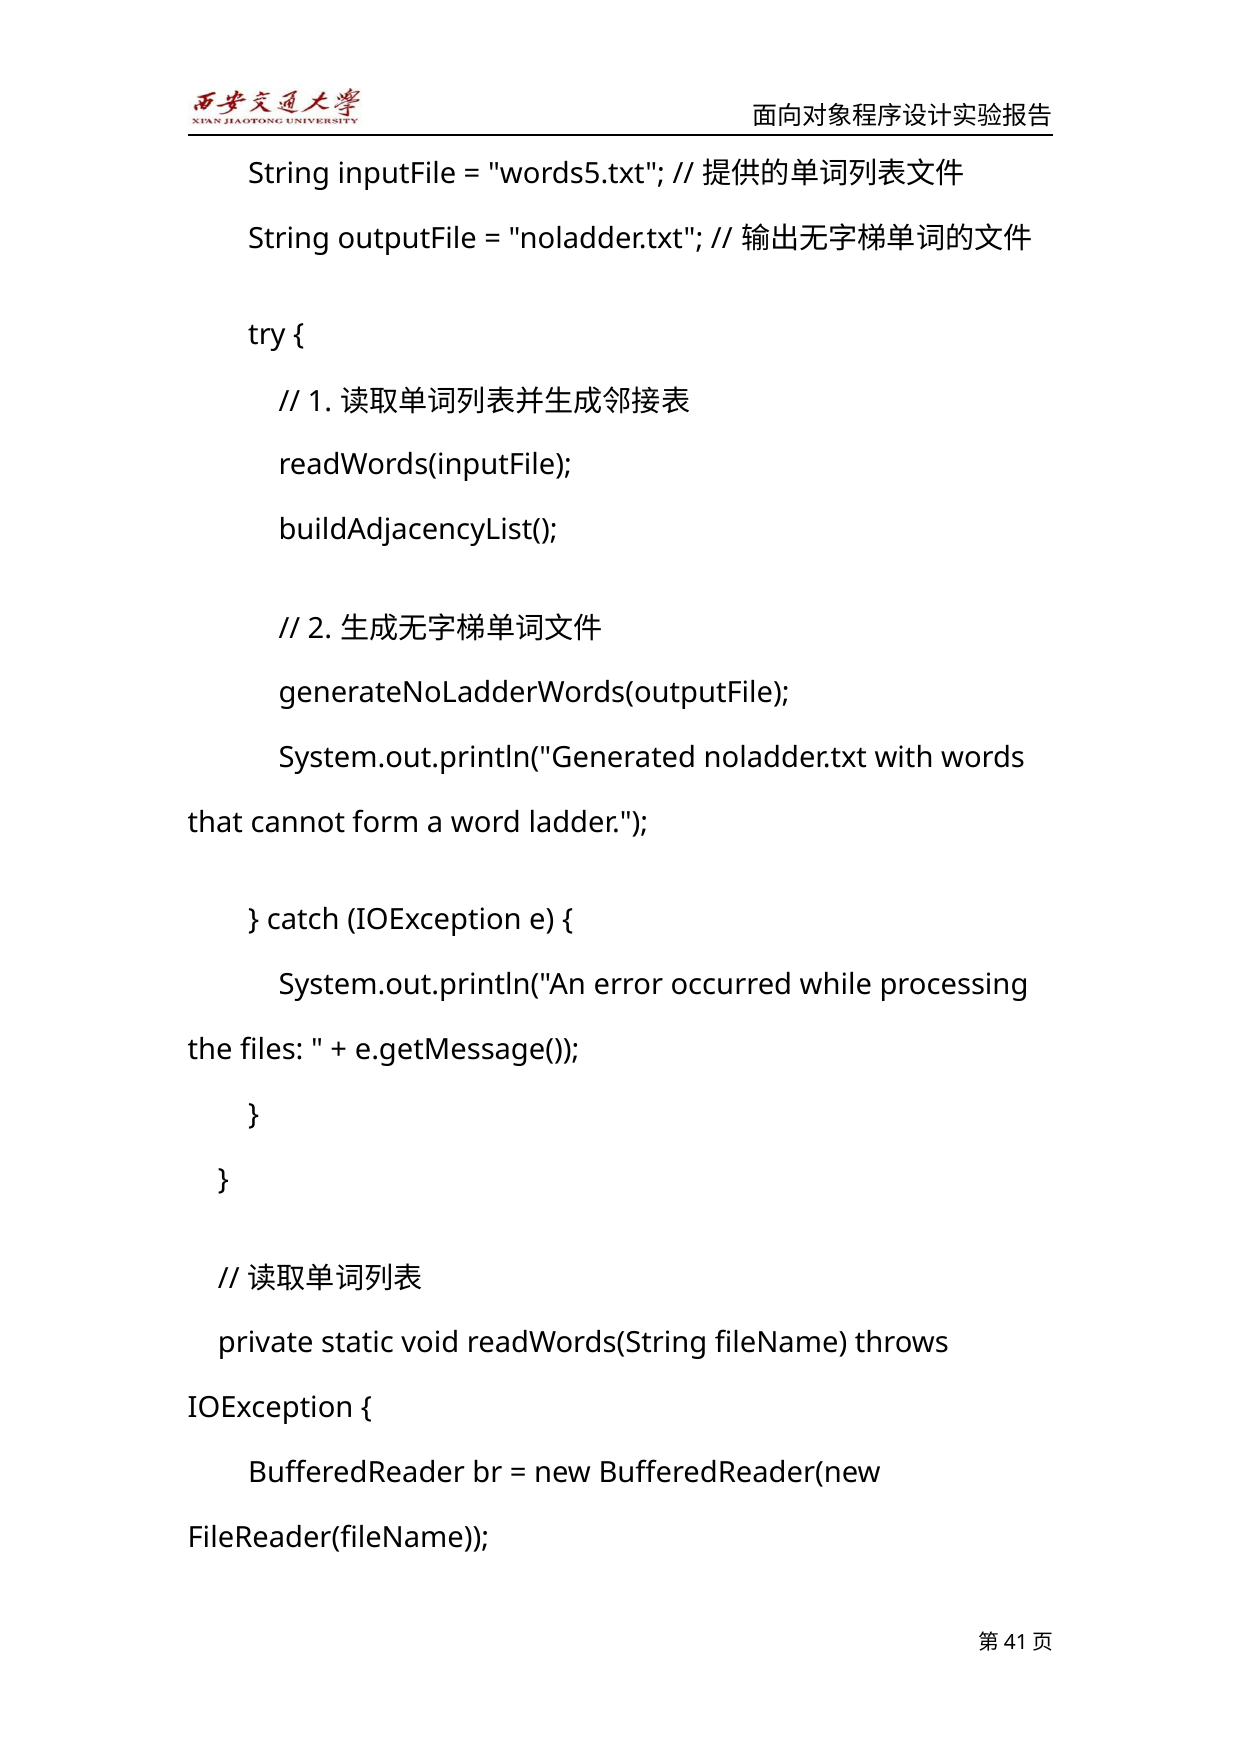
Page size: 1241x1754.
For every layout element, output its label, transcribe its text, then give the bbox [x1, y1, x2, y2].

text buildAdjacencyList(); [187, 496, 1053, 561]
text readWords(inputFile); [187, 431, 1053, 496]
text generateNoLadderWords(outputFile); [187, 658, 1053, 723]
text } [187, 1081, 1053, 1146]
text } [187, 1146, 1053, 1211]
text try { [187, 301, 1053, 366]
text private static void readWords(String fileName) throws IOException { [187, 1308, 1053, 1438]
text String outputFile = "noladder.txt"; // 输出无字梯单词的文件 [187, 203, 1053, 268]
text String inputFile = "words5.txt"; // 提供的单词列表文件 [187, 138, 1053, 203]
text // 读取单词列表 [187, 1243, 1053, 1308]
text BufferedReader br = new BufferedReader(new FileReader(fileName)); [187, 1438, 1053, 1568]
text } catch (IOException e) { [187, 886, 1053, 951]
text // 2. 生成无字梯单词文件 [187, 593, 1053, 658]
picture [187, 88, 363, 125]
text // 1. 读取单词列表并生成邻接表 [187, 366, 1053, 431]
text System.out.println("An error occurred while processing the files: " + e.getMessage()); [187, 951, 1053, 1081]
text System.out.println("Generated noladder.txt with words that cannot form a word ladder."); [187, 723, 1053, 853]
